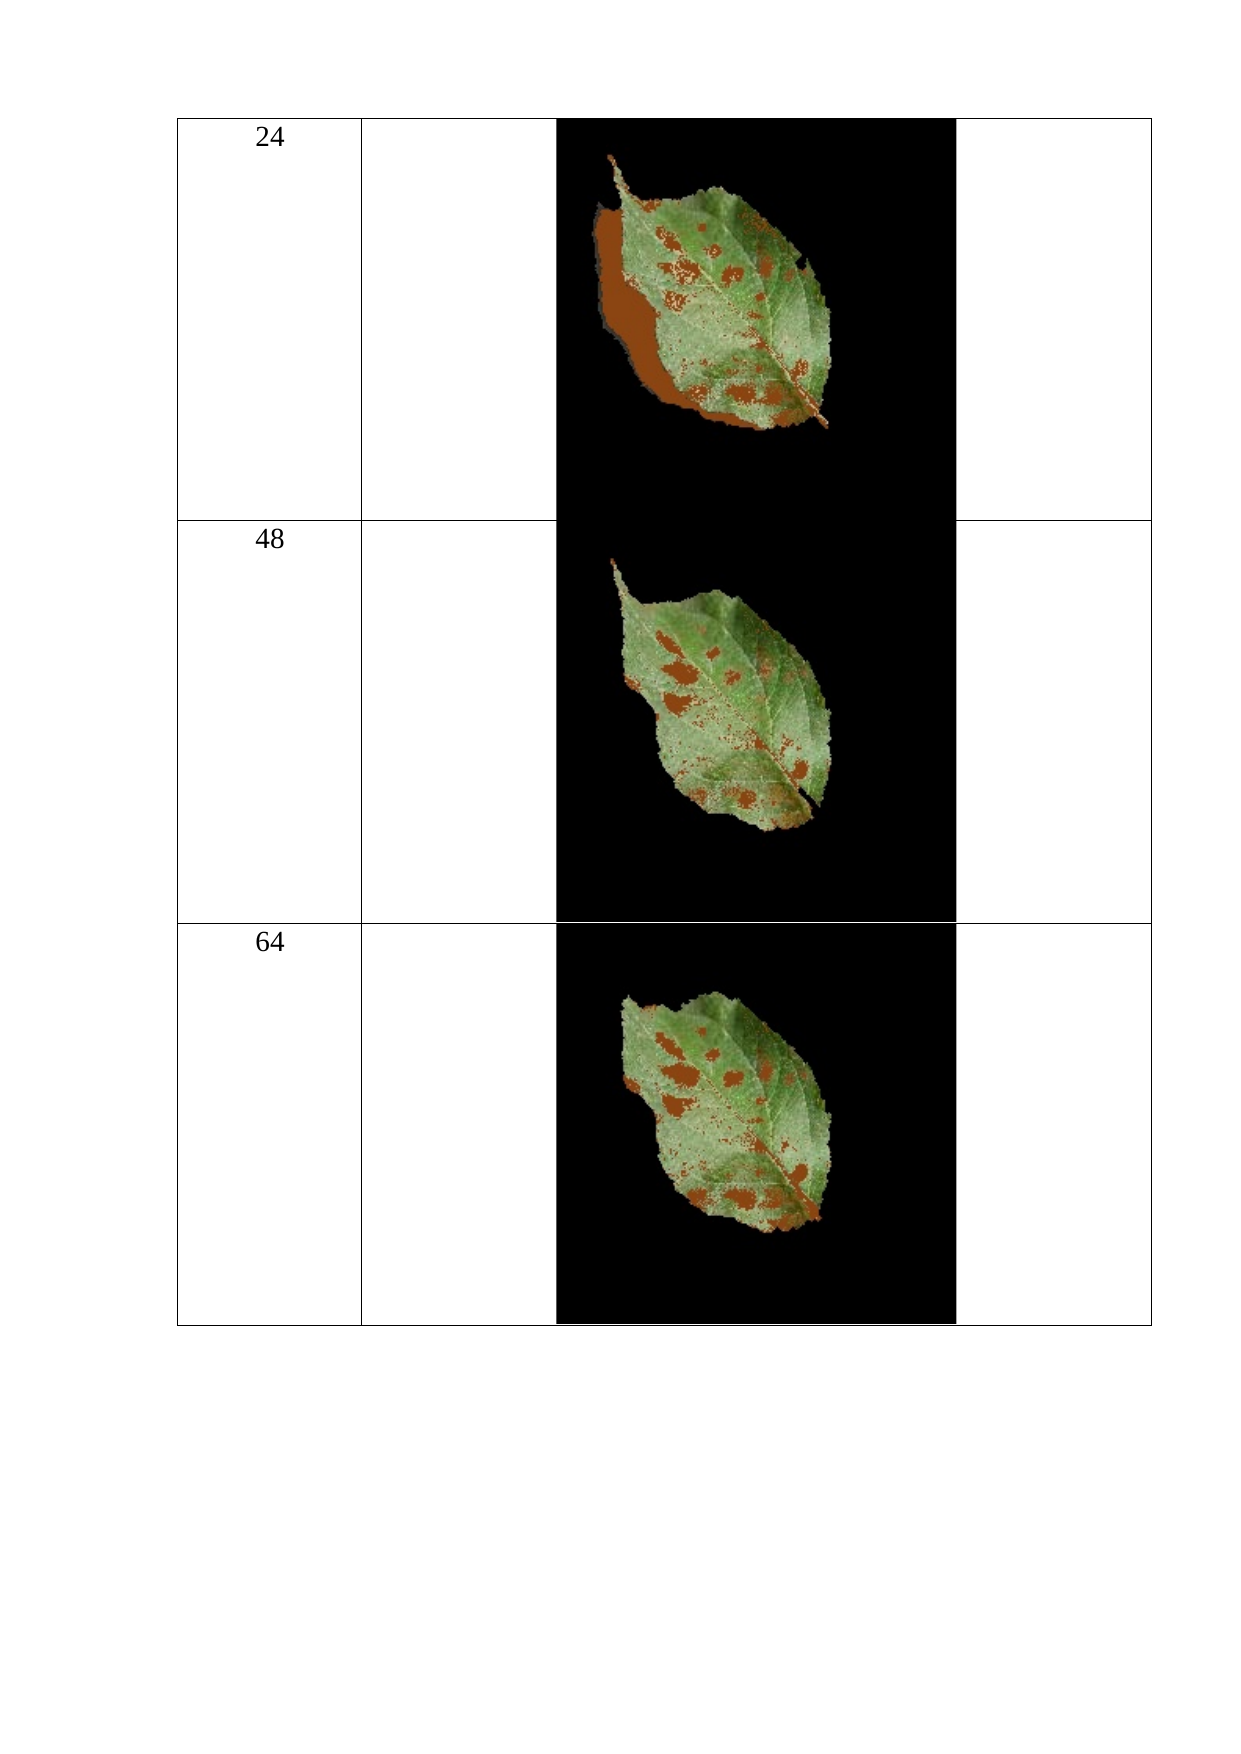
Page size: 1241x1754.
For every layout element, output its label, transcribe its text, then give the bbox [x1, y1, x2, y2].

picture [556, 521, 957, 922]
table_cell 48 [178, 521, 361, 923]
table_cell 24 [178, 119, 361, 520]
picture [556, 923, 957, 1324]
table_cell [362, 924, 1151, 1325]
table_cell [957, 119, 1151, 520]
picture [556, 119, 957, 520]
table_cell 64 [178, 924, 361, 1325]
table_cell [362, 521, 1151, 923]
table_cell [362, 119, 556, 520]
